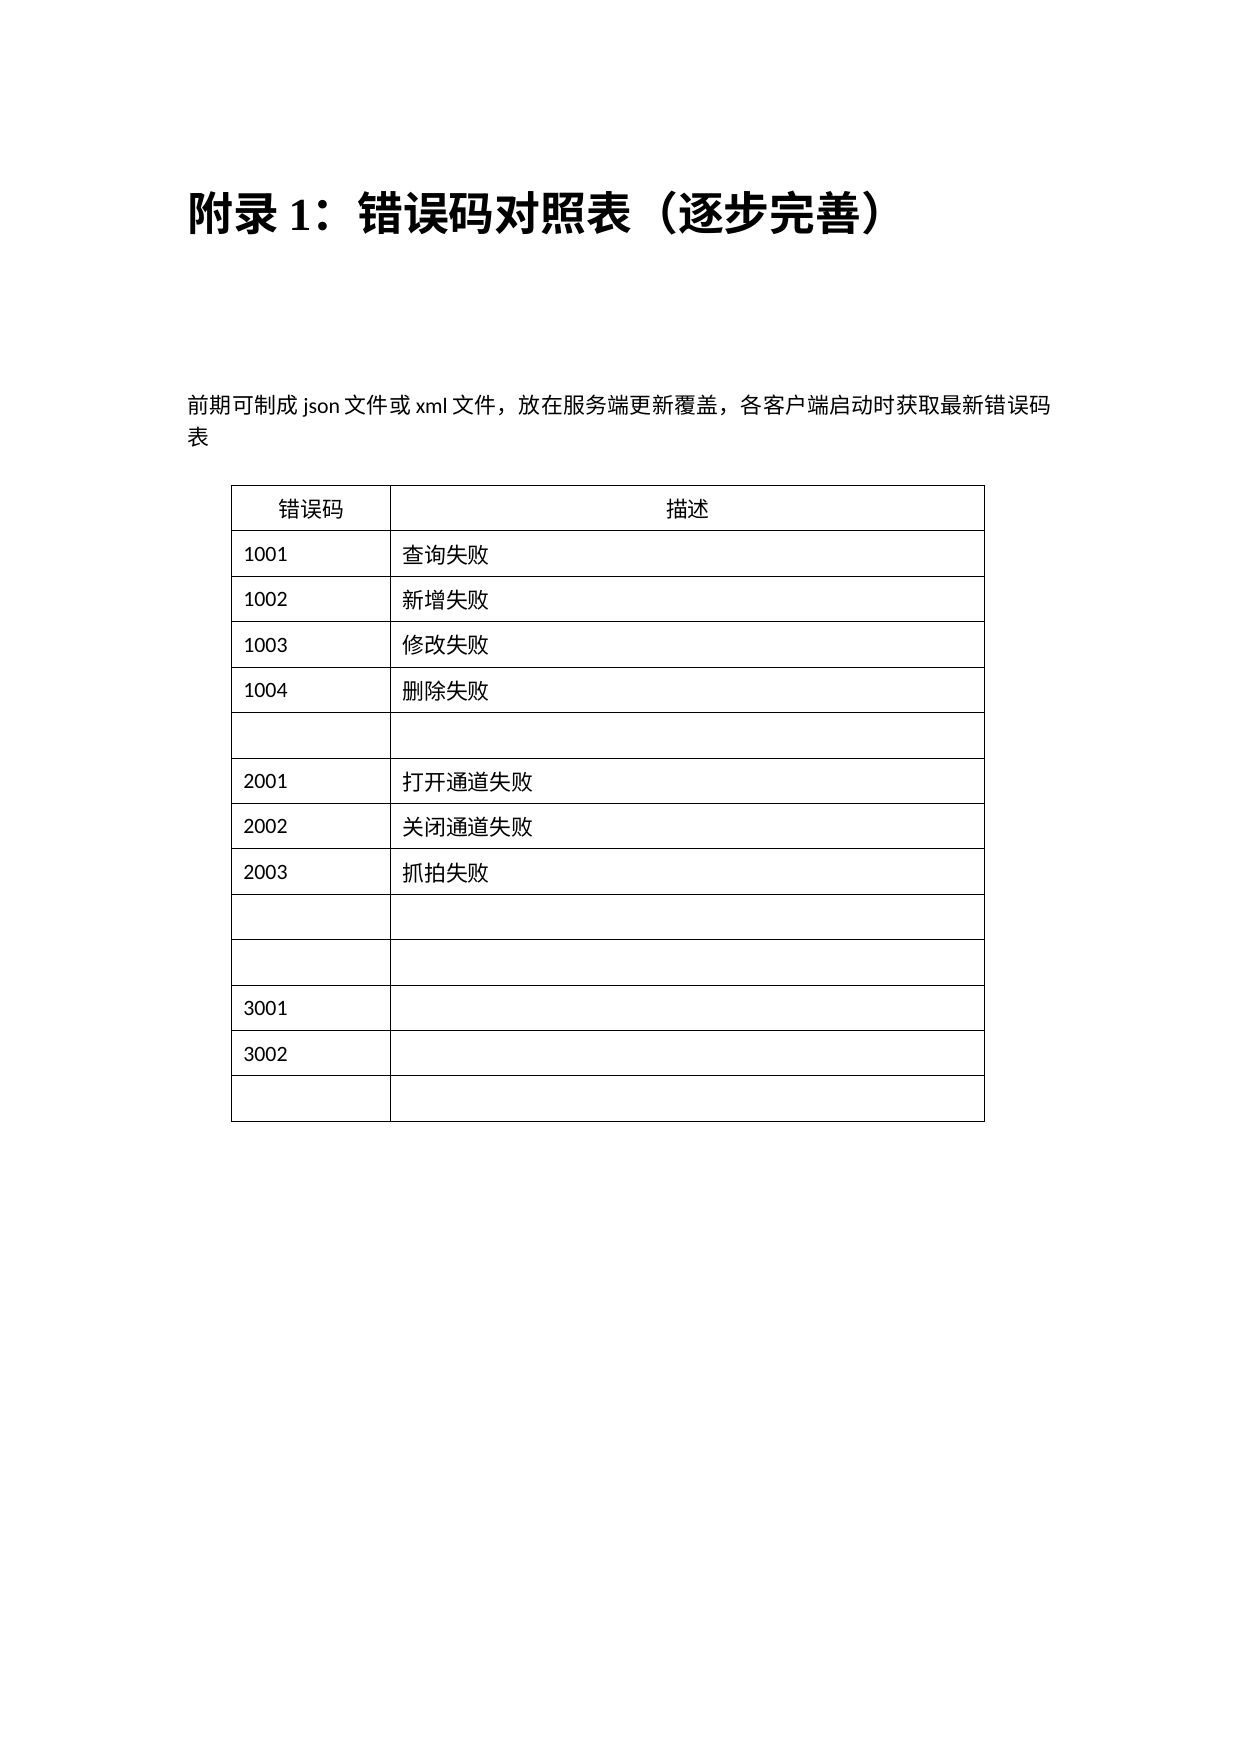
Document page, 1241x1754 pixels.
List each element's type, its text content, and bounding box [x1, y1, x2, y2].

table_cell 查询失败 [391, 531, 984, 576]
table_cell 1003 [232, 622, 390, 667]
table_cell 3001 [232, 986, 390, 1030]
table_cell 2001 [232, 759, 390, 803]
table_cell 删除失败 [391, 668, 984, 712]
table_cell [391, 1031, 984, 1075]
table_cell 打开通道失败 [391, 759, 984, 803]
table_header 描述 [391, 486, 984, 530]
subtitle 附录1：错误码对照表（逐步完善） [187, 162, 1053, 259]
table_cell [232, 713, 390, 757]
table_cell 1002 [232, 577, 390, 621]
table_cell [391, 1076, 984, 1121]
table_cell 2003 [232, 849, 390, 894]
table_cell [391, 940, 984, 984]
table_cell 关闭通道失败 [391, 804, 984, 848]
table_cell [391, 895, 984, 939]
text 前期可制成json文件或xml文件，放在服务端更新覆盖，各客户端启动时获取最新错误码表 [187, 387, 1053, 452]
table_cell 新增失败 [391, 577, 984, 621]
table_cell [232, 1076, 390, 1121]
table_cell 2002 [232, 804, 390, 848]
table_header 错误码 [232, 486, 390, 530]
table_cell 修改失败 [391, 622, 984, 667]
table_cell 1004 [232, 668, 390, 712]
table_cell 3002 [232, 1031, 390, 1075]
table_cell [391, 713, 984, 757]
table_cell [391, 986, 984, 1030]
table_cell [232, 940, 390, 984]
table_cell [232, 895, 390, 939]
table_cell 抓拍失败 [391, 849, 984, 894]
table_cell 1001 [232, 531, 390, 576]
